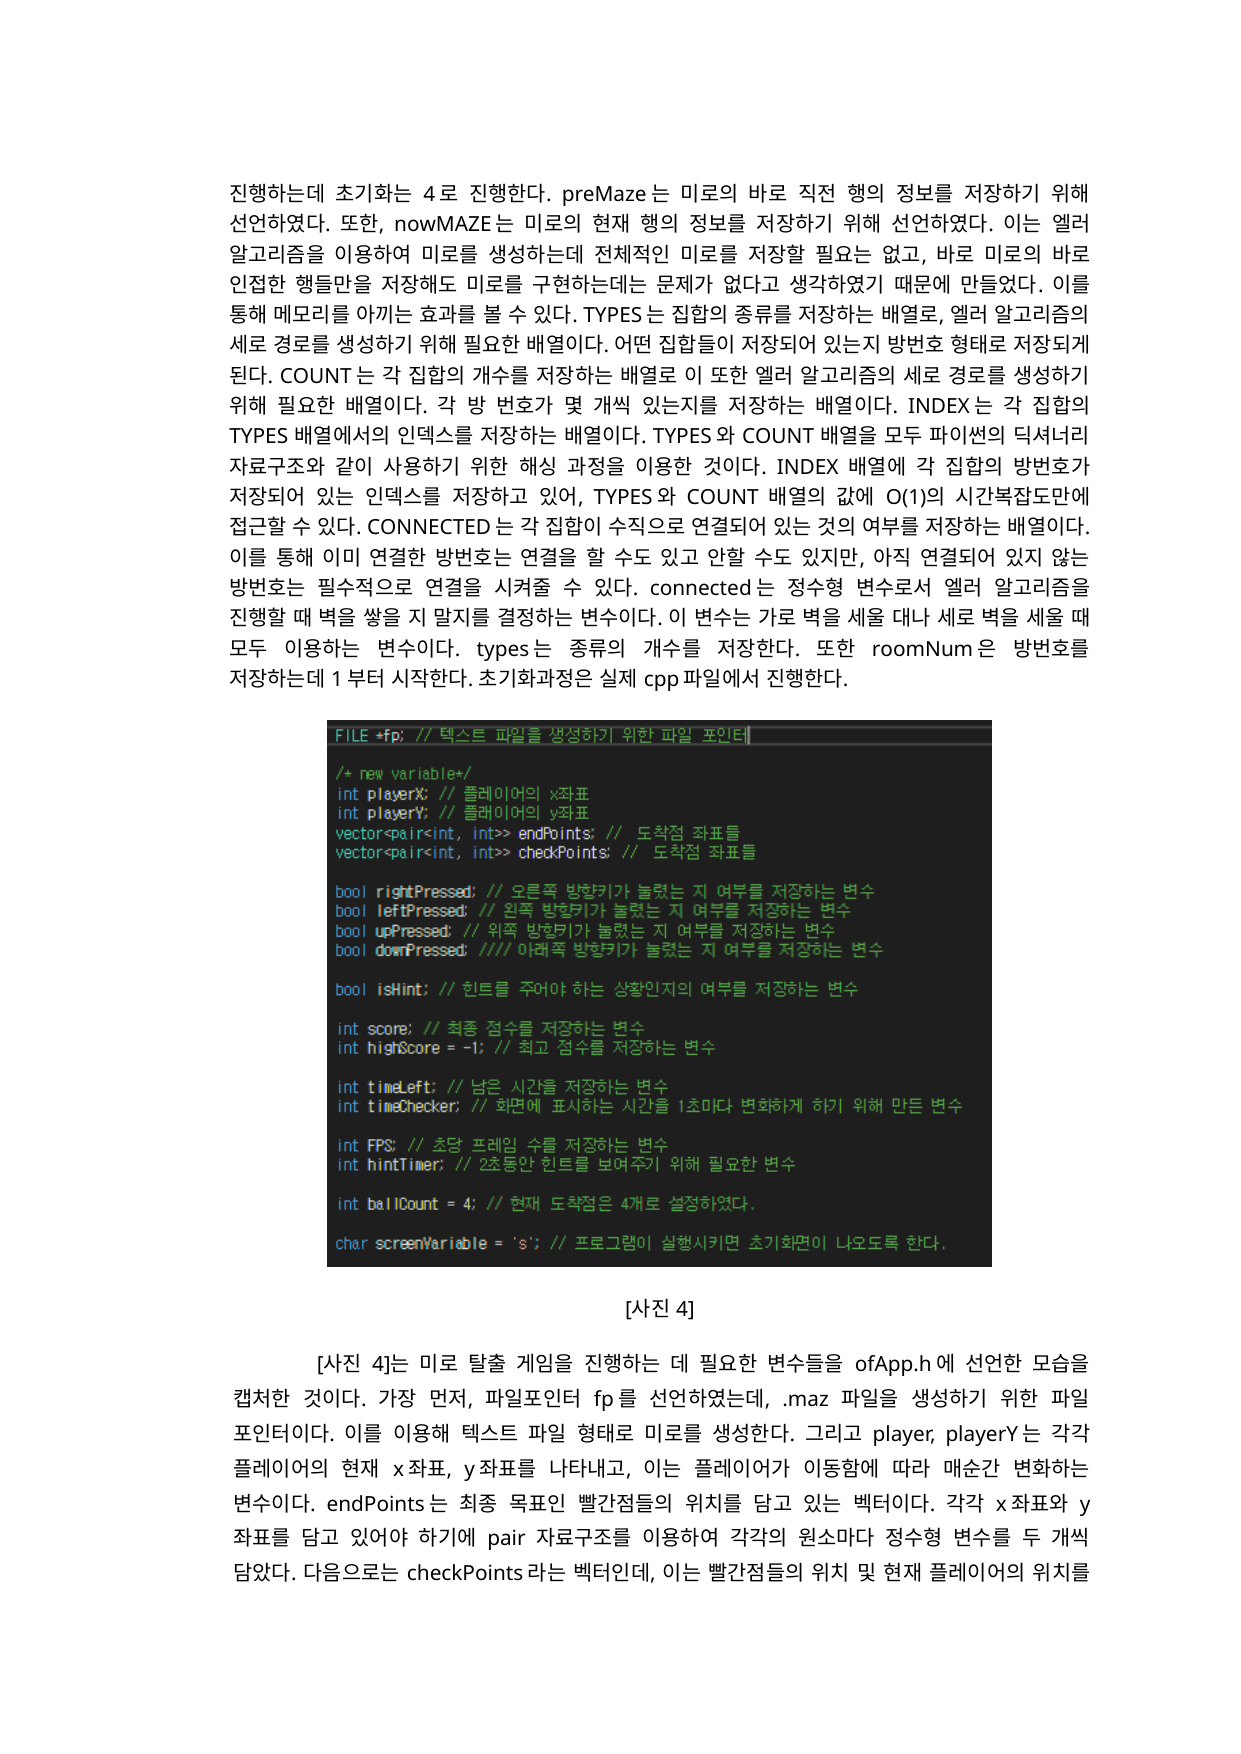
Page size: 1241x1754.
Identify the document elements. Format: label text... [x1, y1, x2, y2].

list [233, 1348, 1090, 1587]
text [229, 177, 1090, 692]
list [사진 4] [229, 1292, 1090, 1322]
picture [327, 720, 992, 1267]
